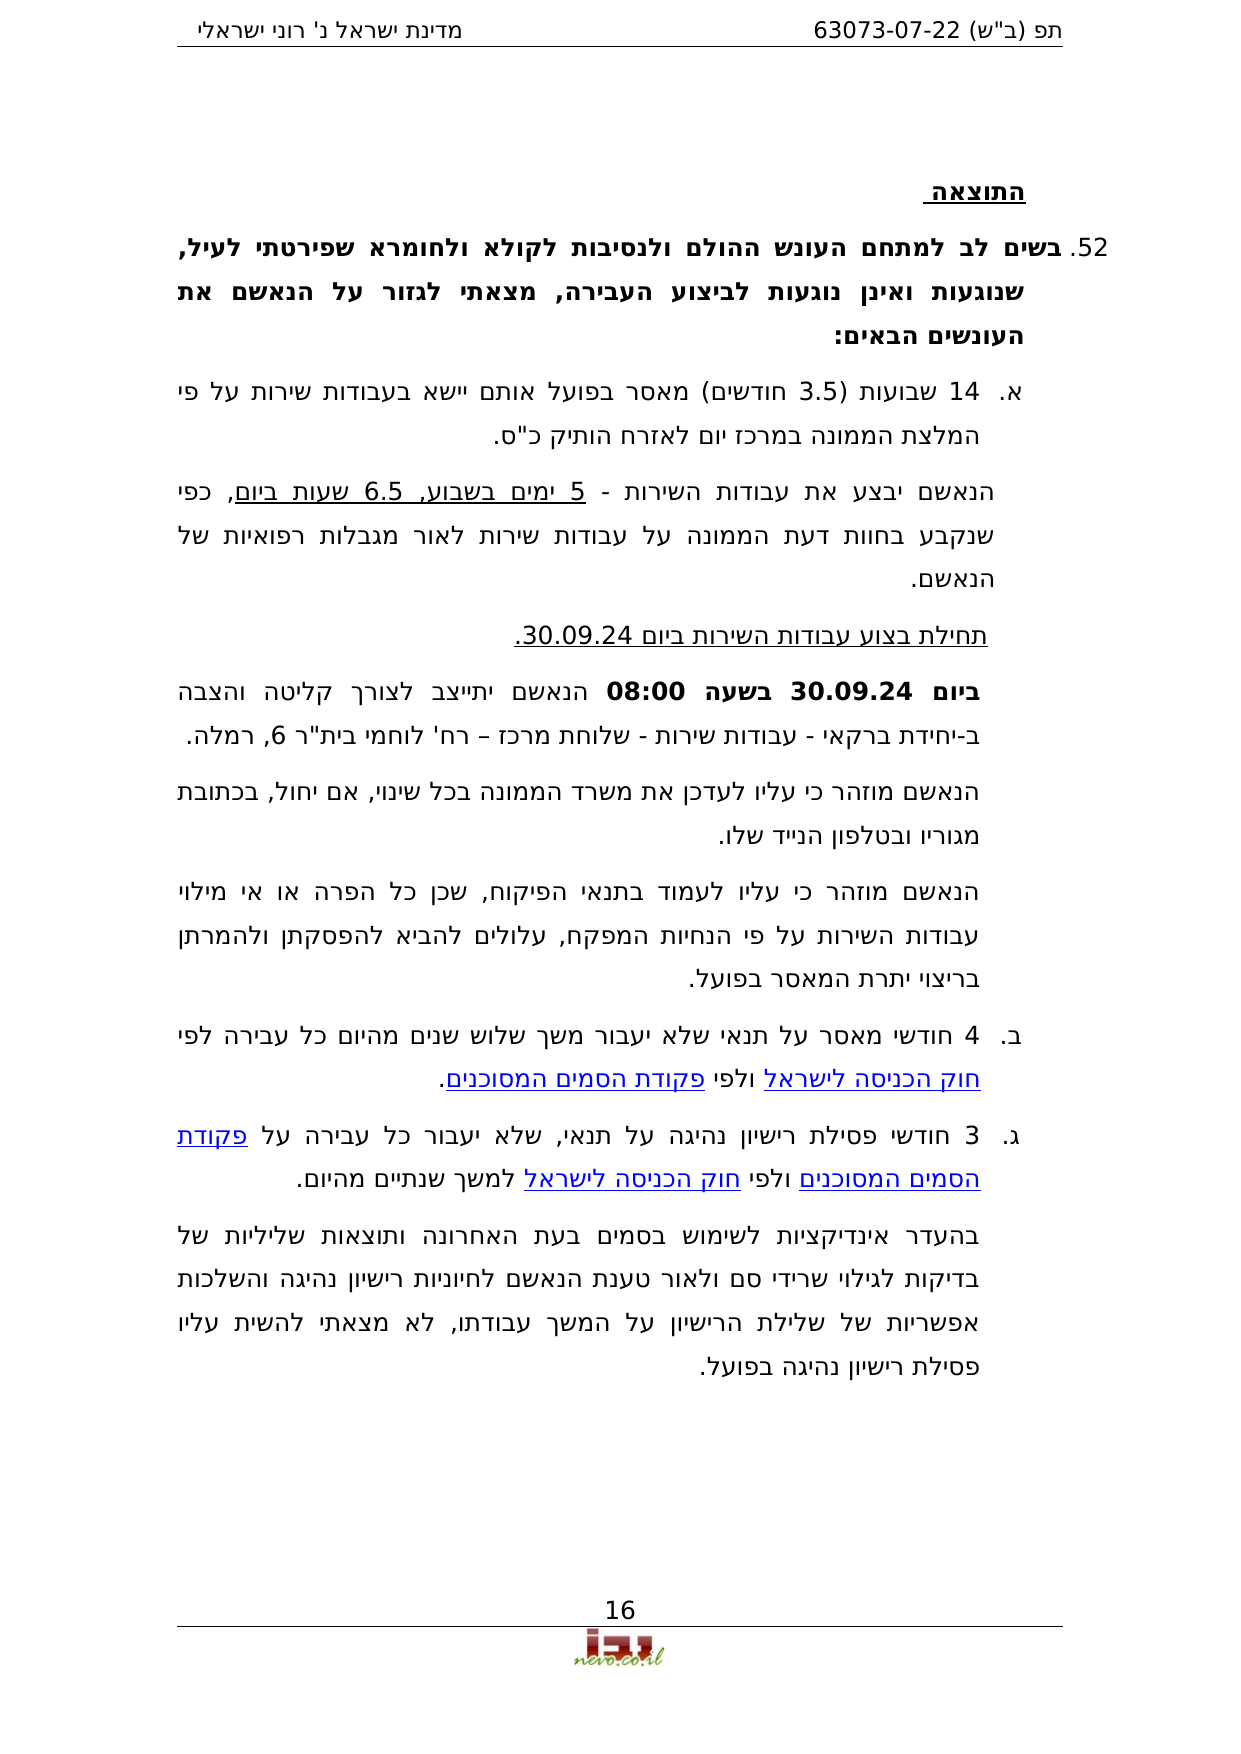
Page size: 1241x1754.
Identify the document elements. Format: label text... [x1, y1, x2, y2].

text התוצאה [177, 177, 1026, 206]
text בהעדר אינדיקציות לשימוש בסמים בעת האחרונה ותוצאות שליליות של בדיקות לגילוי שרידי סם ולאור טענת הנאשם לחיוניות רישיון נהיגה והשלכות אפשריות של שלילת הרישיון על המשך עבודתו, לא מצאתי להשית עליו פסילת רישיון נהיגה בפועל. [177, 1221, 980, 1381]
list 4 חודשי מאסר על תנאי שלא יעבור משך שלוש שנים מהיום כל עבירה לפי חוק הכניסה לישראל ולפי פקודת הסמים המסוכנים. [177, 1021, 1011, 1094]
list הנאשם יבצע את עבודות השירות - 5 ימים בשבוע, 6.5 שעות ביום, כפי שנקבע בחוות דעת הממונה על עבודות שירות לאור מגבלות רפואיות של הנאשם. [177, 477, 1047, 594]
list בשים לב למתחם העונש ההולם ולנסיבות לקולא ולחומרא שפירטתי לעיל, שנוגעות ואינן נוגעות לביצוע העבירה, מצאתי לגזור על הנאשם את העונשים הבאים: [177, 233, 1069, 350]
list הנאשם מוזהר כי עליו לעדכן את משרד הממונה בכל שינוי, אם יחול, בכתובת מגוריו ובטלפון הנייד שלו. [177, 777, 980, 850]
list 14 שבועות (3.5 חודשים) מאסר בפועל אותם יישא בעבודות שירות על פי המלצת הממונה במרכז יום לאזרח הותיק כ"ס. [177, 377, 1011, 450]
list הנאשם מוזהר כי עליו לעמוד בתנאי הפיקוח, שכן כל הפרה או אי מילוי עבודות השירות על פי הנחיות המפקח, עלולים להביא להפסקתן ולהמרתן בריצוי יתרת המאסר בפועל. [177, 877, 980, 994]
picture [574, 1628, 666, 1667]
list תחילת בצוע עבודות השירות ביום 30.09.24. [177, 621, 1047, 650]
list 3 חודשי פסילת רישיון נהיגה על תנאי, שלא יעבור כל עבירה על פקודת הסמים המסוכנים ולפי חוק הכניסה לישראל למשך שנתיים מהיום. [177, 1121, 1011, 1194]
list ביום 30.09.24 בשעה 08:00 הנאשם יתייצב לצורך קליטה והצבה ב-יחידת ברקאי - עבודות שירות - שלוחת מרכז – רח' לוחמי בית"ר 6, רמלה. [177, 677, 1010, 750]
